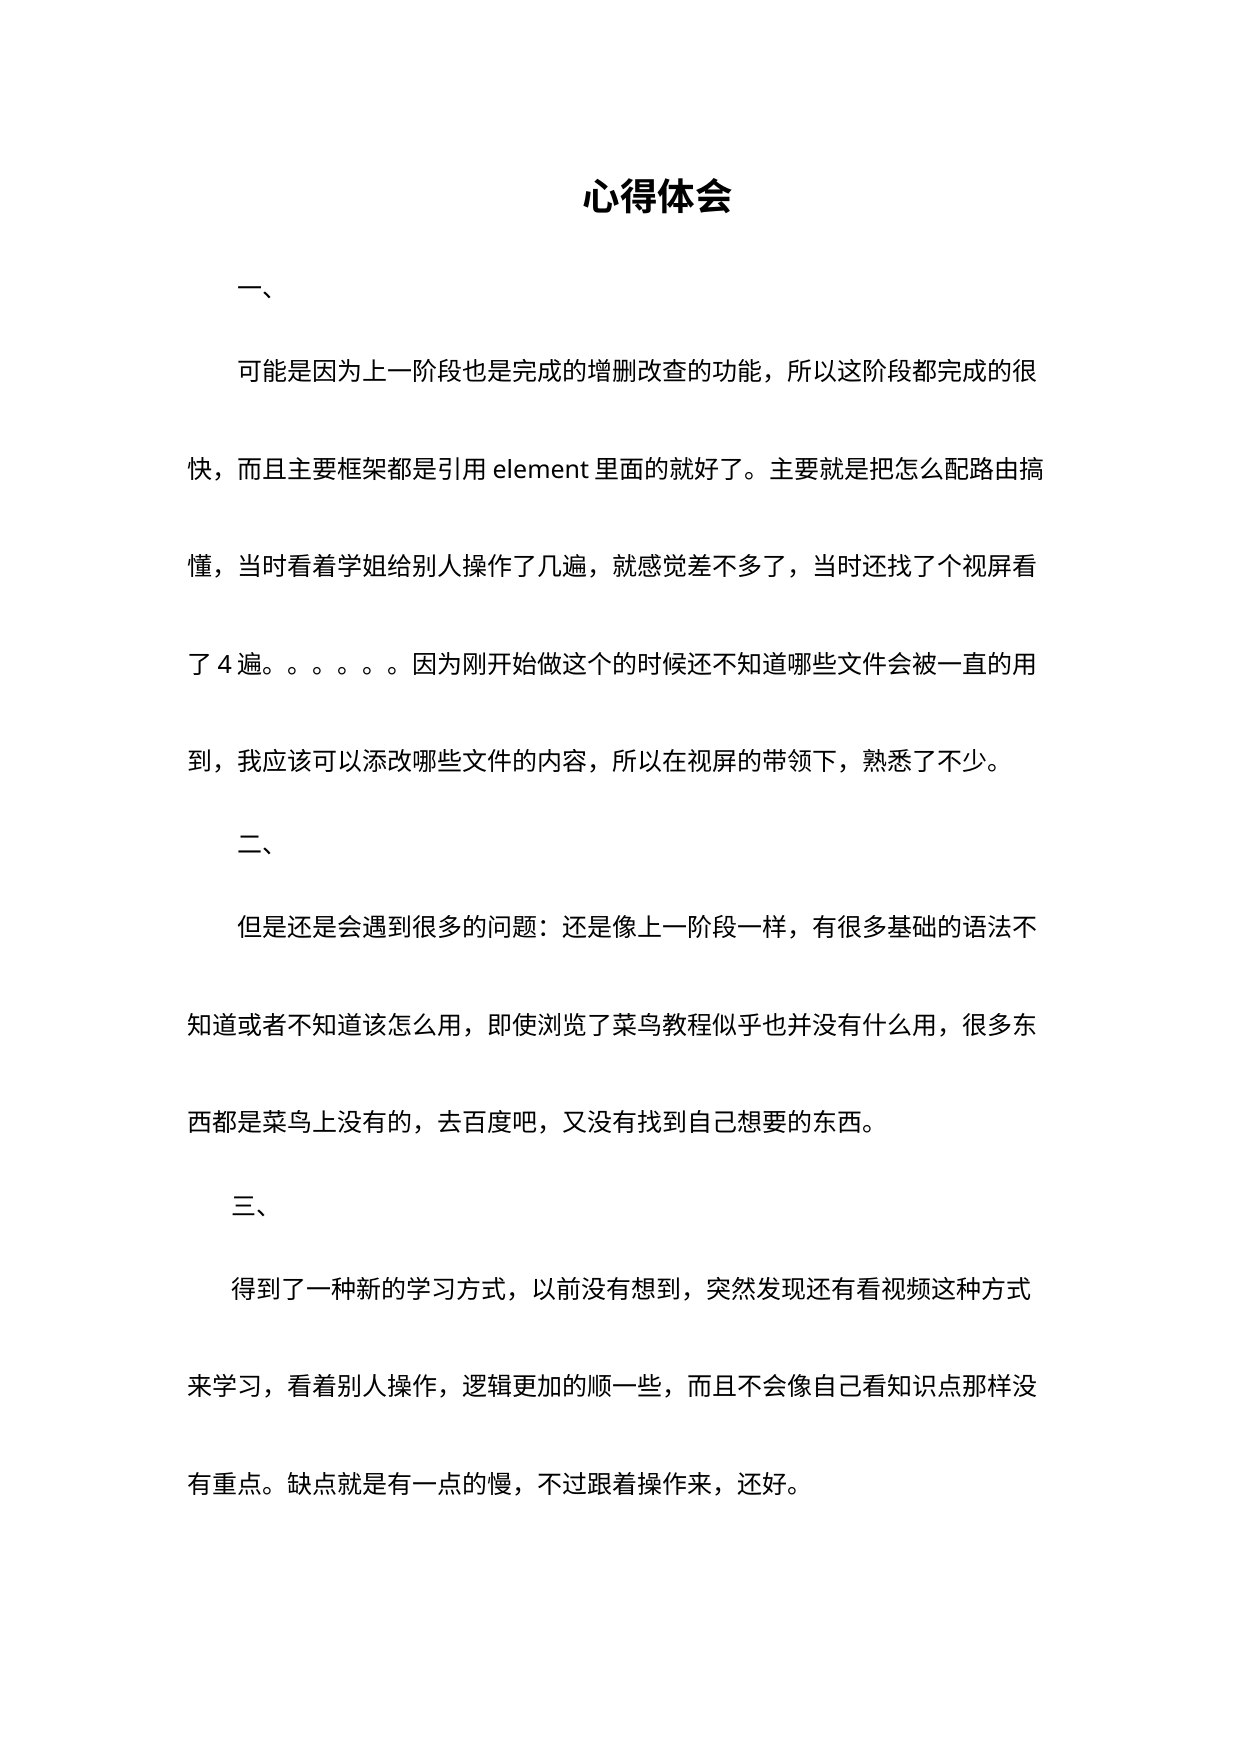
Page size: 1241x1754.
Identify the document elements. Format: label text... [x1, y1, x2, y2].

text 三、 [187, 1172, 1053, 1237]
text 得到了一种新的学习方式，以前没有想到，突然发现还有看视频这种方式来学习，看着别人操作，逻辑更加的顺一些，而且不会像自己看知识点那样没有重点。缺点就是有一点的慢，不过跟着操作来，还好。 [187, 1255, 1053, 1515]
text 一、 [187, 254, 1053, 319]
text 可能是因为上一阶段也是完成的增删改查的功能，所以这阶段都完成的很快，而且主要框架都是引用element里面的就好了。主要就是把怎么配路由搞懂，当时看着学姐给别人操作了几遍，就感觉差不多了，当时还找了个视屏看了4遍。。。。。。因为刚开始做这个的时候还不知道哪些文件会被一直的用到，我应该可以添改哪些文件的内容，所以在视屏的带领下，熟悉了不少。 [187, 337, 1053, 792]
text 二、 [187, 810, 1053, 875]
text 但是还是会遇到很多的问题：还是像上一阶段一样，有很多基础的语法不知道或者不知道该怎么用，即使浏览了菜鸟教程似乎也并没有什么用，很多东西都是菜鸟上没有的，去百度吧，又没有找到自己想要的东西。 [187, 893, 1053, 1153]
text 心得体会 [187, 162, 1053, 227]
